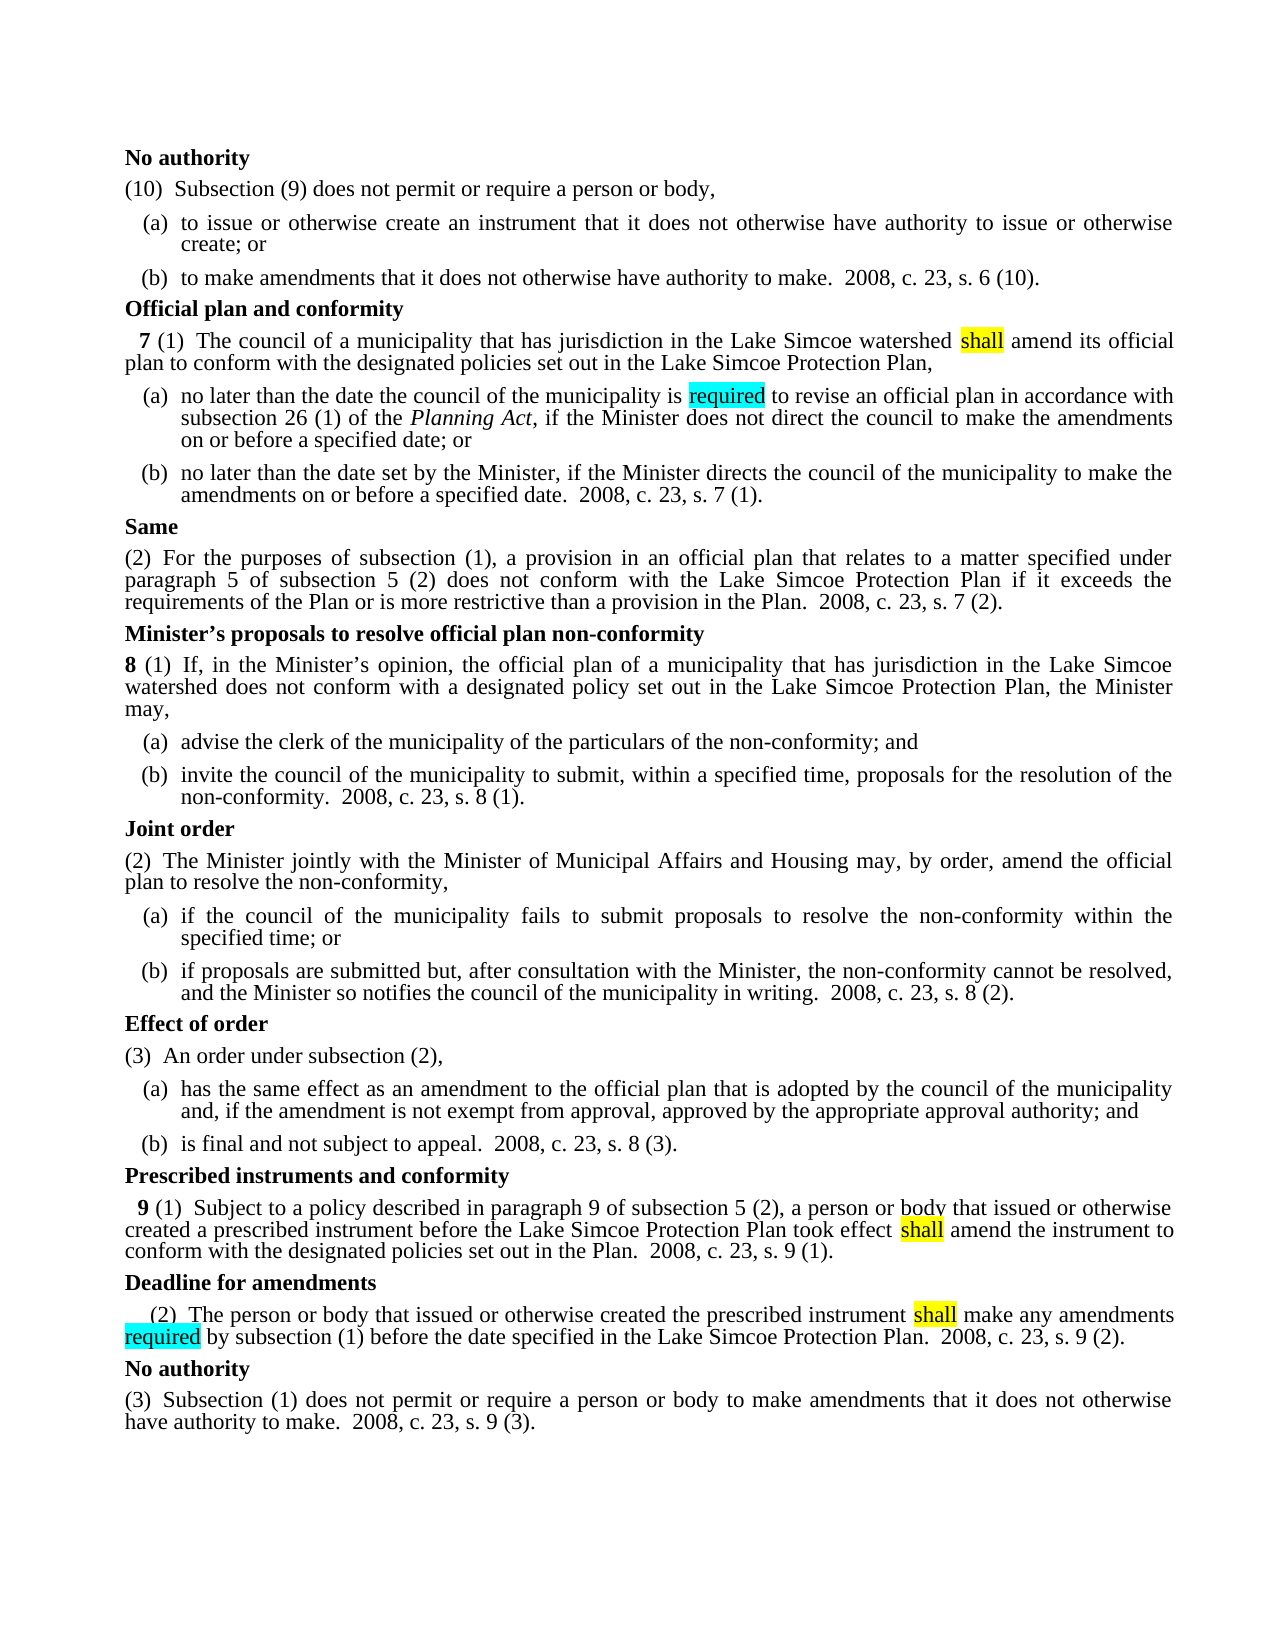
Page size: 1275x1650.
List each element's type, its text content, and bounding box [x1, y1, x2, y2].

text 7 (1) The council of a municipality that has jurisdiction in the Lake Simcoe watershed shall amend its official plan to conform with the designated policies set out in the Lake Simcoe Protection Plan, [124, 331, 1174, 374]
text (a) no later than the date the council of the municipality is required to revise an official plan in accordance with subsection 26 (1) of the Planning Act, if the Minister does not direct the council to make the amendments on or before a specified date; or [124, 386, 1174, 451]
text (a) advise the clerk of the municipality of the particulars of the non-conformity; and [124, 732, 1174, 754]
text (a) has the same effect as an amendment to the official plan that is adopted by the council of the municipality and, if the amendment is not exempt from approval, approved by the appropriate approval authority; and [124, 1079, 1174, 1123]
text (b) to make amendments that it does not otherwise have authority to make. 2008, c. 23, s. 6 (10). [124, 268, 1174, 289]
text (b) is final and not subject to appeal. 2008, c. 23, s. 8 (3). [124, 1134, 1174, 1156]
text (2) For the purposes of subsection (1), a provision in an official plan that relates to a matter specified under paragraph 5 of subsection 5 (2) does not conform with the Lake Simcoe Protection Plan if it exceeds the requirements of the Plan or is more restrictive than a provision in the Plan. 2008, c. 23, s. 7 (2). [124, 548, 1174, 613]
text (b) if proposals are submitted but, after consultation with the Minister, the non-conformity cannot be resolved, and the Minister so notifies the council of the municipality in writing. 2008, c. 23, s. 8 (2). [124, 961, 1174, 1004]
text (3) An order under subsection (2), [124, 1046, 1174, 1068]
text (b) no later than the date set by the Minister, if the Minister directs the council of the municipality to make the amendments on or before a specified date. 2008, c. 23, s. 7 (1). [124, 463, 1174, 507]
text 8 (1) If, in the Minister’s opinion, the official plan of a municipality that has jurisdiction in the Lake Simcoe watershed does not conform with a designated policy set out in the Lake Simcoe Protection Plan, the Minister may, [124, 655, 1174, 721]
text (a) if the council of the municipality fails to submit proposals to resolve the non-conformity within the specified time; or [124, 906, 1174, 949]
text (10) Subsection (9) does not permit or require a person or body, [124, 179, 1174, 201]
text Minister’s proposals to resolve official plan non-conformity [124, 626, 1174, 645]
text (b) invite the council of the municipality to submit, within a specified time, proposals for the resolution of the non-conformity. 2008, c. 23, s. 8 (1). [124, 765, 1174, 809]
text (2) The person or body that issued or otherwise created the prescribed instrument shall make any amendments required by subsection (1) before the date specified in the Lake Simcoe Protection Plan. 2008, c. 23, s. 9 (2). [124, 1305, 1174, 1348]
text Joint order [124, 821, 1174, 840]
text (2) The Minister jointly with the Minister of Municipal Affairs and Housing may, by order, amend the official plan to resolve the non-conformity, [124, 851, 1174, 894]
text Deadline for amendments [124, 1276, 1174, 1294]
text Effect of order [124, 1017, 1174, 1036]
text Same [124, 519, 1174, 538]
text Official plan and conformity [124, 302, 1174, 321]
text Prescribed instruments and conformity [124, 1169, 1174, 1187]
text (a) to issue or otherwise create an instrument that it does not otherwise have authority to issue or otherwise create; or [124, 212, 1174, 256]
text No authority [124, 150, 1174, 169]
text No authority [124, 1361, 1174, 1380]
text 9 (1) Subject to a policy described in paragraph 9 of subsection 5 (2), a person or body that issued or otherwise created a prescribed instrument before the Lake Simcoe Protection Plan took effect shall amend the instrument to conform with the designated policies set out in the Plan. 2008, c. 23, s. 9 (1). [124, 1198, 1174, 1263]
text (3) Subsection (1) does not permit or require a person or body to make amendments that it does not otherwise have authority to make. 2008, c. 23, s. 9 (3). [124, 1390, 1174, 1434]
